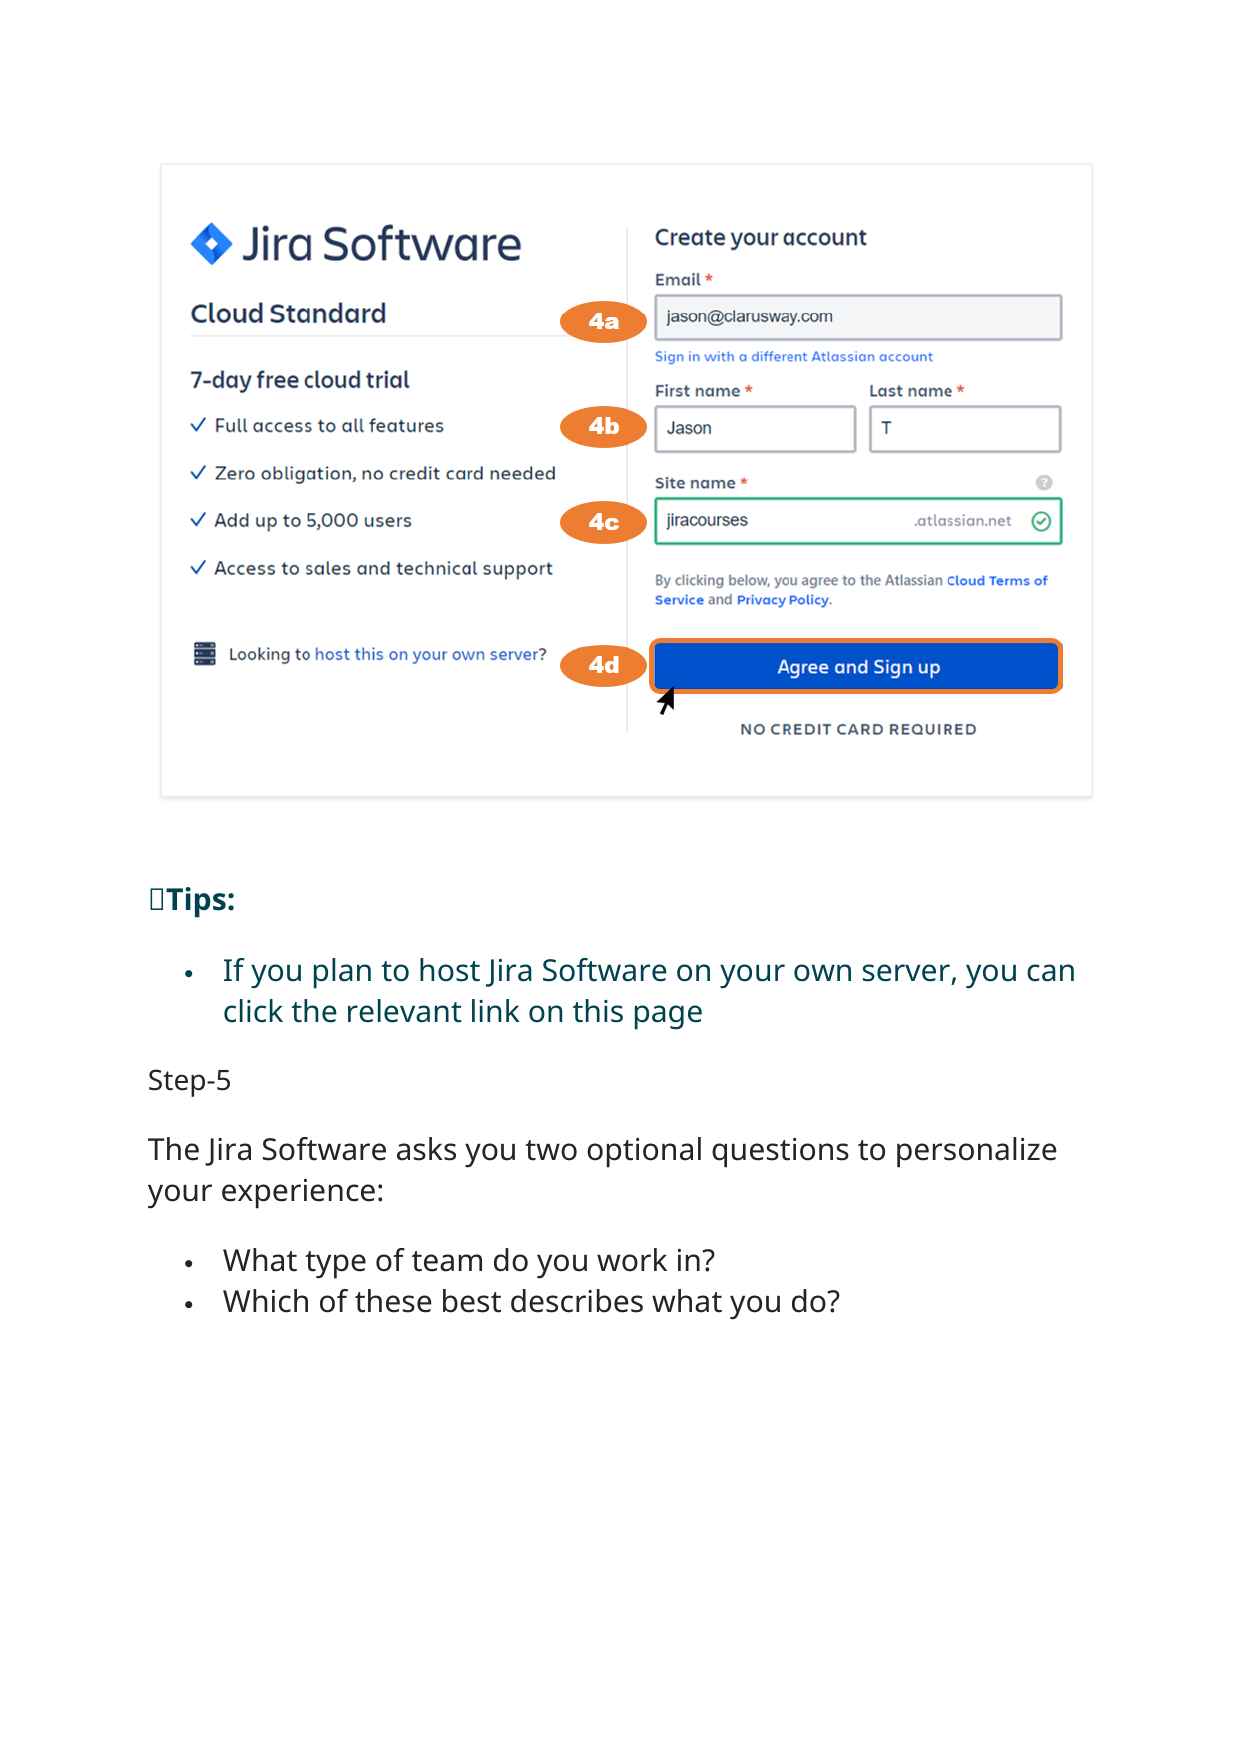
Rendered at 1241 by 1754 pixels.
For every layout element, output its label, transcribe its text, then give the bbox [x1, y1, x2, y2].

list What type of team do you work in? [185, 1239, 1093, 1280]
text The Jira Software asks you two optional questions to personalize your experience: [148, 1128, 1093, 1210]
list If you plan to host Jira Software on your own server, you can click the relevant link on this page [185, 949, 1093, 1031]
list Which of these best describes what you do? [185, 1280, 1093, 1321]
subtitle Step-5 [148, 1060, 1093, 1098]
text 💡Tips: [148, 878, 1093, 919]
picture [147, 147, 1109, 813]
